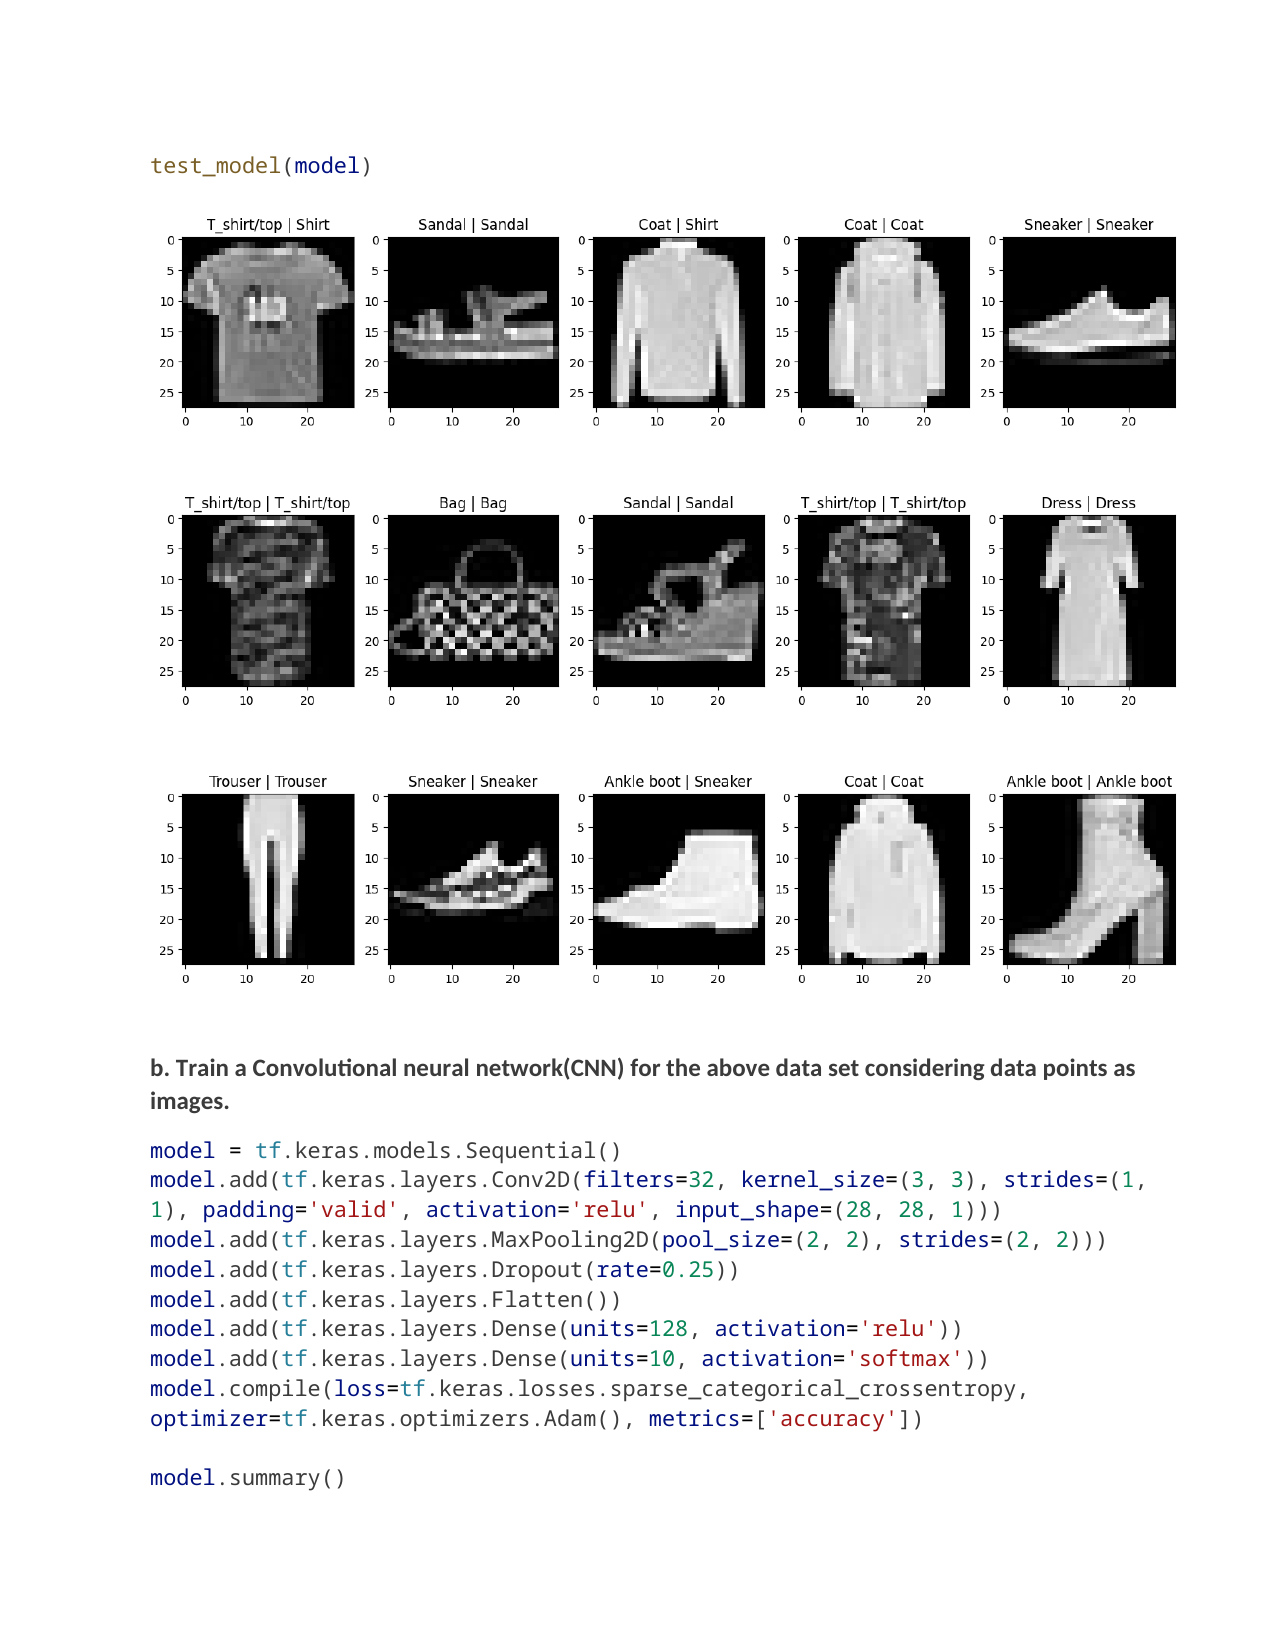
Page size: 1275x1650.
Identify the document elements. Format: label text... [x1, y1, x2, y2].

text test_model(model) [150, 150, 1181, 180]
text model.summary() [150, 1462, 1181, 1492]
picture [150, 209, 1182, 993]
text b. Train a Convolutional neural network(CNN) for the above data set considering data points as images. [150, 1052, 1181, 1116]
text model.add(tf.keras.layers.Dense(units=128, activation='relu')) [150, 1313, 1181, 1343]
text model.add(tf.keras.layers.Dense(units=10, activation='softmax')) [150, 1343, 1181, 1373]
text model.add(tf.keras.layers.MaxPooling2D(pool_size=(2, 2), strides=(2, 2))) [150, 1224, 1181, 1254]
text model.add(tf.keras.layers.Conv2D(filters=32, kernel_size=(3, 3), strides=(1, 1), padding='valid', activation='relu', input_shape=(28, 28, 1))) [150, 1164, 1181, 1224]
text model.add(tf.keras.layers.Flatten()) [150, 1284, 1181, 1313]
text model.add(tf.keras.layers.Dropout(rate=0.25)) [150, 1254, 1181, 1284]
text model.compile(loss=tf.keras.losses.sparse_categorical_crossentropy, optimizer=tf.keras.optimizers.Adam(), metrics=['accuracy']) [150, 1373, 1181, 1433]
text model = tf.keras.models.Sequential() [150, 1135, 1181, 1164]
